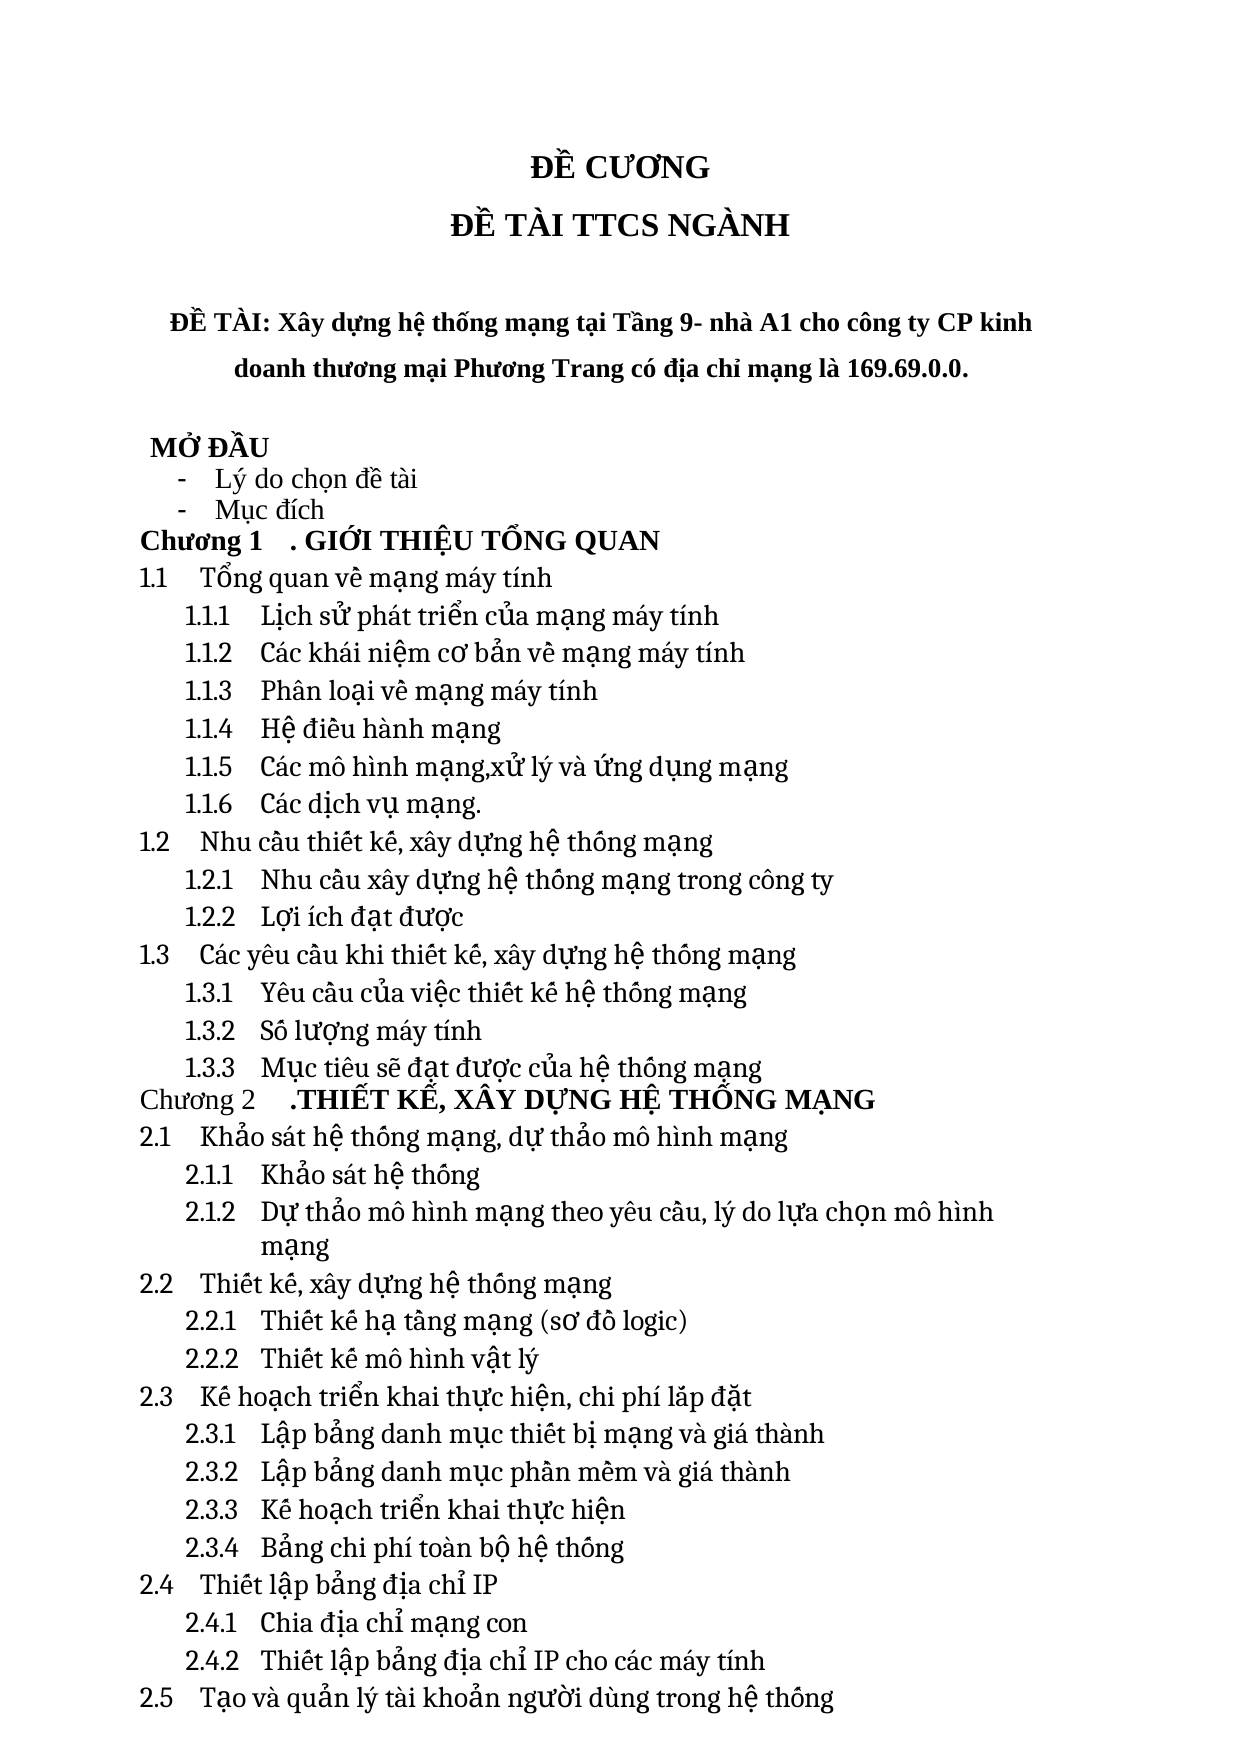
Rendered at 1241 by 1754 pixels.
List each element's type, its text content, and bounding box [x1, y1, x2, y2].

subtitle . GIỚI THIỆU TỔNG QUAN [139, 526, 1065, 557]
subtitle Thiết kế, xây dựng hệ thống mạng [139, 1267, 1065, 1300]
subtitle .THIẾT KẾ, XÂY DỰNG HỆ THỐNG MẠNG [139, 1085, 1065, 1116]
subtitle Tổng quan về mạng máy tính [139, 561, 1065, 595]
subtitle Số lượng máy tính [185, 1014, 1065, 1047]
subtitle Lợi ích đạt được [185, 901, 1065, 934]
subtitle Nhu cầu xây dựng hệ thống mạng trong công ty [185, 863, 1065, 896]
list Lý do chọn đề tài [177, 464, 1065, 495]
subtitle Chia địa chỉ mạng con [185, 1606, 1065, 1640]
subtitle Các dịch vụ mạng. [185, 787, 1065, 821]
subtitle Khảo sát hệ thống [185, 1158, 1065, 1191]
subtitle Dự thảo mô hình mạng theo yêu cầu, lý do lựa chọn mô hình mạng [185, 1196, 1065, 1263]
subtitle Thiết lập bảng địa chỉ IP cho các máy tính [185, 1644, 1065, 1677]
subtitle Bảng chi phí toàn bộ hệ thống [185, 1531, 1065, 1564]
subtitle Tạo và quản lý tài khoản người dùng trong hệ thống [139, 1682, 1065, 1715]
text MỞ ĐẦU [150, 433, 1065, 464]
subtitle Các khái niệm cơ bản về mạng máy tính [185, 637, 1065, 670]
subtitle Nhu cầu thiết kế, xây dựng hệ thống mạng [139, 825, 1065, 859]
subtitle Yêu cầu của việc thiết kế hệ thống mạng [185, 976, 1065, 1009]
subtitle Mục tiêu sẽ đạt được của hệ thống mạng [185, 1051, 1065, 1085]
subtitle Các mô hình mạng,xử lý và ứng dụng mạng [185, 750, 1065, 783]
title ĐỀ CƯƠNG [175, 148, 1065, 186]
list Mục đích [177, 495, 1065, 526]
title ĐỀ TÀI TTCS NGÀNH [175, 205, 1065, 243]
subtitle Các yêu cầu khi thiết kế, xây dựng hệ thống mạng [139, 938, 1065, 972]
subtitle Thiết lập bảng địa chỉ IP [139, 1568, 1065, 1602]
subtitle Kế hoạch triển khai thực hiện, chi phí lắp đặt [139, 1380, 1065, 1413]
subtitle Lập bảng danh mục phần mềm và giá thành [185, 1455, 1065, 1489]
subtitle Lập bảng danh mục thiết bị mạng và giá thành [185, 1418, 1065, 1451]
subtitle Phân loại về mạng máy tính [185, 674, 1065, 708]
subtitle ĐỀ TÀI: Xây dựng hệ thống mạng tại Tầng 9- nhà A1 cho công ty CP kinh doanh thương mại Phương Trang có địa chỉ mạng là 169.69.0.0. [139, 306, 1062, 384]
subtitle Khảo sát hệ thống mạng, dự thảo mô hình mạng [139, 1120, 1065, 1154]
subtitle Kế hoạch triển khai thực hiện [185, 1493, 1065, 1527]
subtitle Hệ điều hành mạng [185, 712, 1065, 746]
subtitle Lịch sử phát triển của mạng máy tính [185, 599, 1065, 632]
subtitle Thiết kế mô hình vật lý [185, 1342, 1065, 1376]
subtitle Thiết kế hạ tầng mạng (sơ đồ logic) [185, 1304, 1065, 1338]
